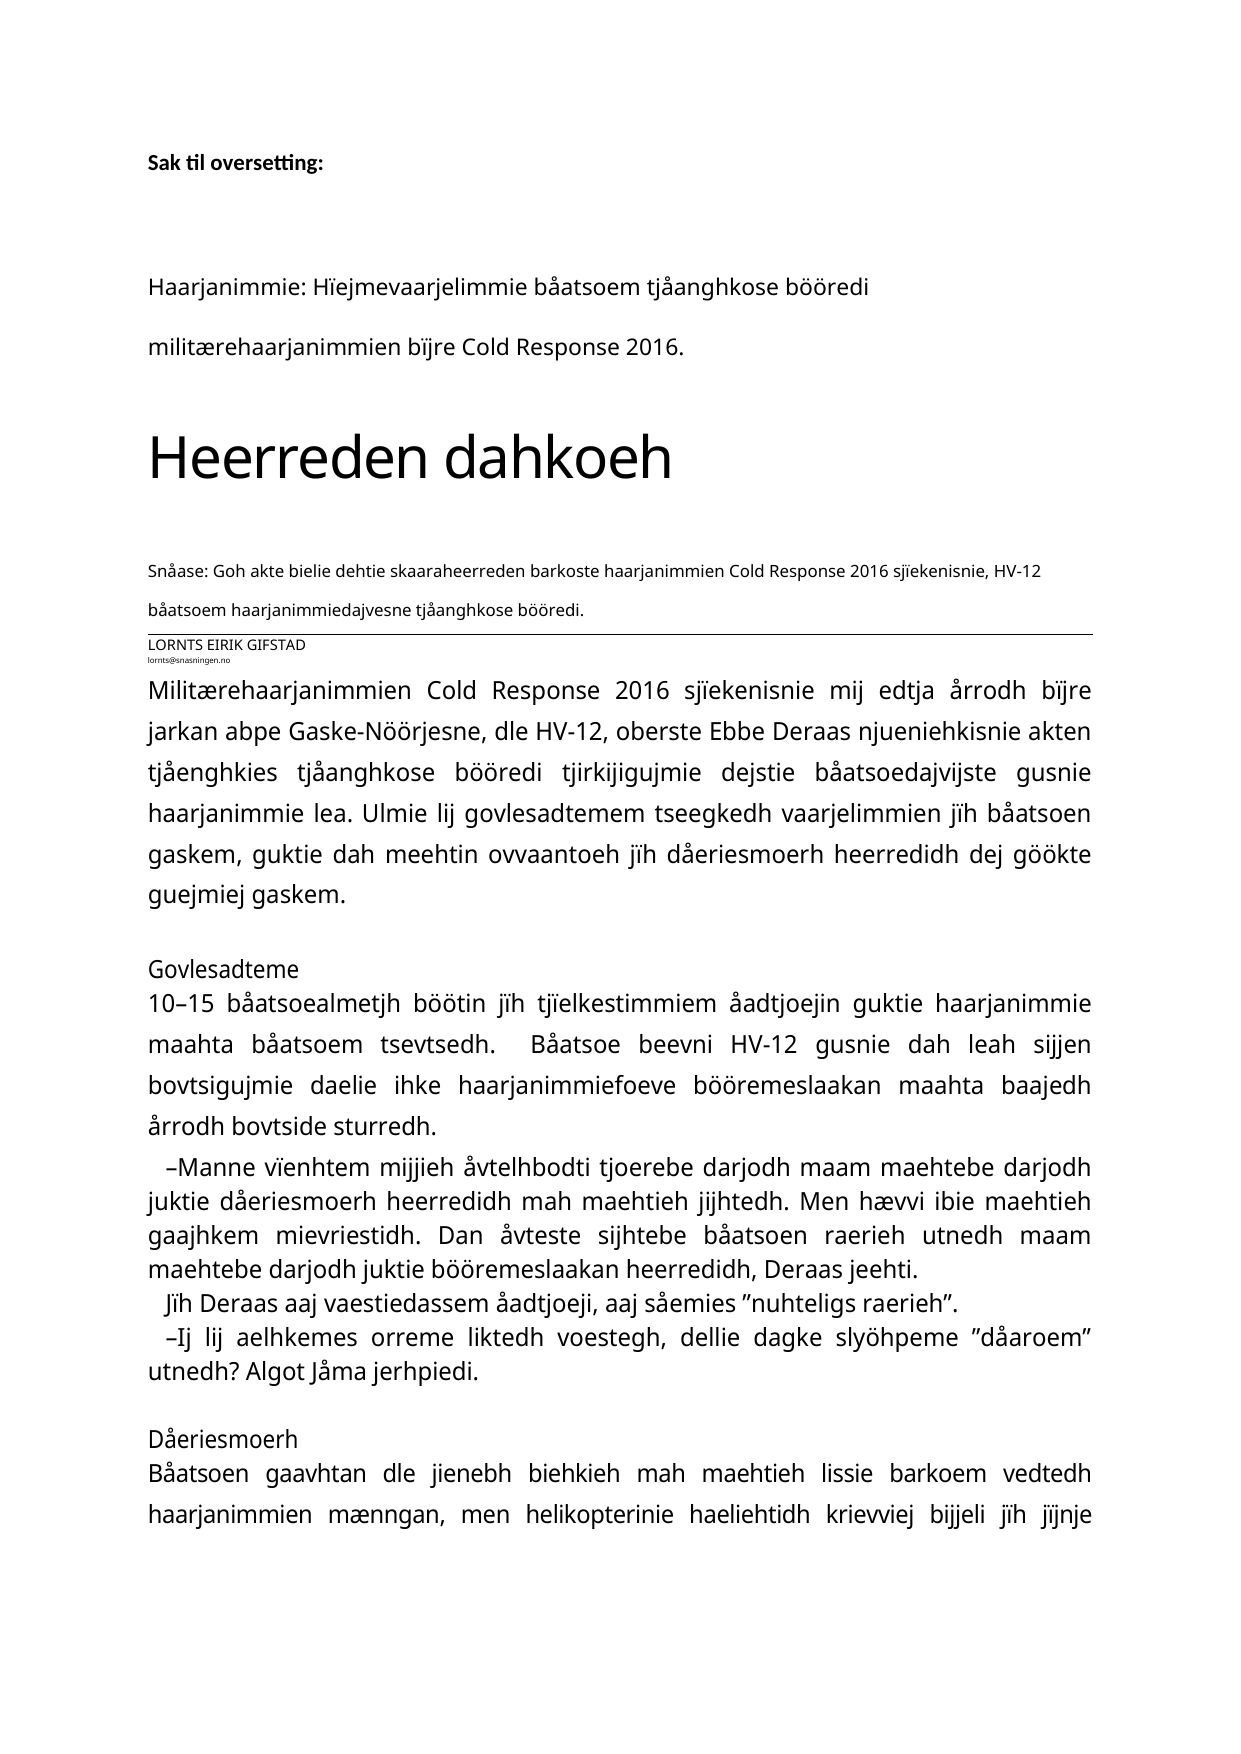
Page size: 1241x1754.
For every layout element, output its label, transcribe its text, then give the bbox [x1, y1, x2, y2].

text Lornts Eirik Gifstad [148, 635, 1093, 654]
text Govlesadteme [148, 952, 1093, 986]
text Heerreden dahkoeh [148, 362, 1093, 496]
text lornts@snasningen.no [148, 654, 1093, 673]
text Haarjanimmie: Hïejmevaarjelimmie båatsoem tjåanghkose bööredi militærehaarjanimmien bïjre Cold Response 2016. [148, 241, 1093, 362]
text Militærehaarjanimmien Cold Response 2016 sjïekenisnie mij edtja årrodh bïjre jarkan abpe Gaske-Nöörjesne, dle HV-12, oberste Ebbe Deraas njueniehkisnie akten tjåenghkies tjåanghkose bööredi tjirkijigujmie dejstie båatsoedajvijste gusnie haarjanimmie lea. Ulmie lij govlesadtemem tseegkedh vaarjelimmien jïh båatsoen gaskem, guktie dah meehtin ovvaantoeh jïh dåeriesmoerh heerredidh dej göökte guejmiej gaskem. [148, 673, 1093, 911]
text Sak til oversetting: [148, 148, 1093, 176]
text –Ij lij aelhkemes orreme liktedh voestegh, dellie dagke slyöhpeme ”dåaroem” utnedh? Algot Jåma jerhpiedi. [148, 1320, 1093, 1388]
text Snåase: Goh akte bielie dehtie skaaraheerreden barkoste haarjanimmien Cold Response 2016 sjïekenisnie, HV-12 båatsoem haarjanimmiedajvesne tjåanghkose bööredi. [148, 542, 1093, 622]
text Dåeriesmoerh [148, 1422, 1093, 1456]
text 10–15 båatsoealmetjh böötin jïh tjïelkestimmiem åadtjoejin guktie haarjanimmie maahta båatsoem tsevtsedh. Båatsoe beevni HV-12 gusnie dah leah sijjen bovtsigujmie daelie ihke haarjanimmiefoeve bööremeslaakan maahta baajedh årrodh bovtside sturredh. [148, 986, 1093, 1143]
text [148, 1456, 1093, 1531]
text –Manne vïenhtem mijjieh åvtelhbodti tjoerebe darjodh maam maehtebe darjodh juktie dåeriesmoerh heerredidh mah maehtieh jijhtedh. Men hævvi ibie maehtieh gaajhkem mievriestidh. Dan åvteste sijhtebe båatsoen raerieh utnedh maam maehtebe darjodh juktie bööremeslaakan heerredidh, Deraas jeehti. [148, 1149, 1093, 1286]
text Jïh Deraas aaj vaestiedassem åadtjoeji, aaj såemies ”nuhteligs raerieh”. [148, 1286, 1093, 1320]
